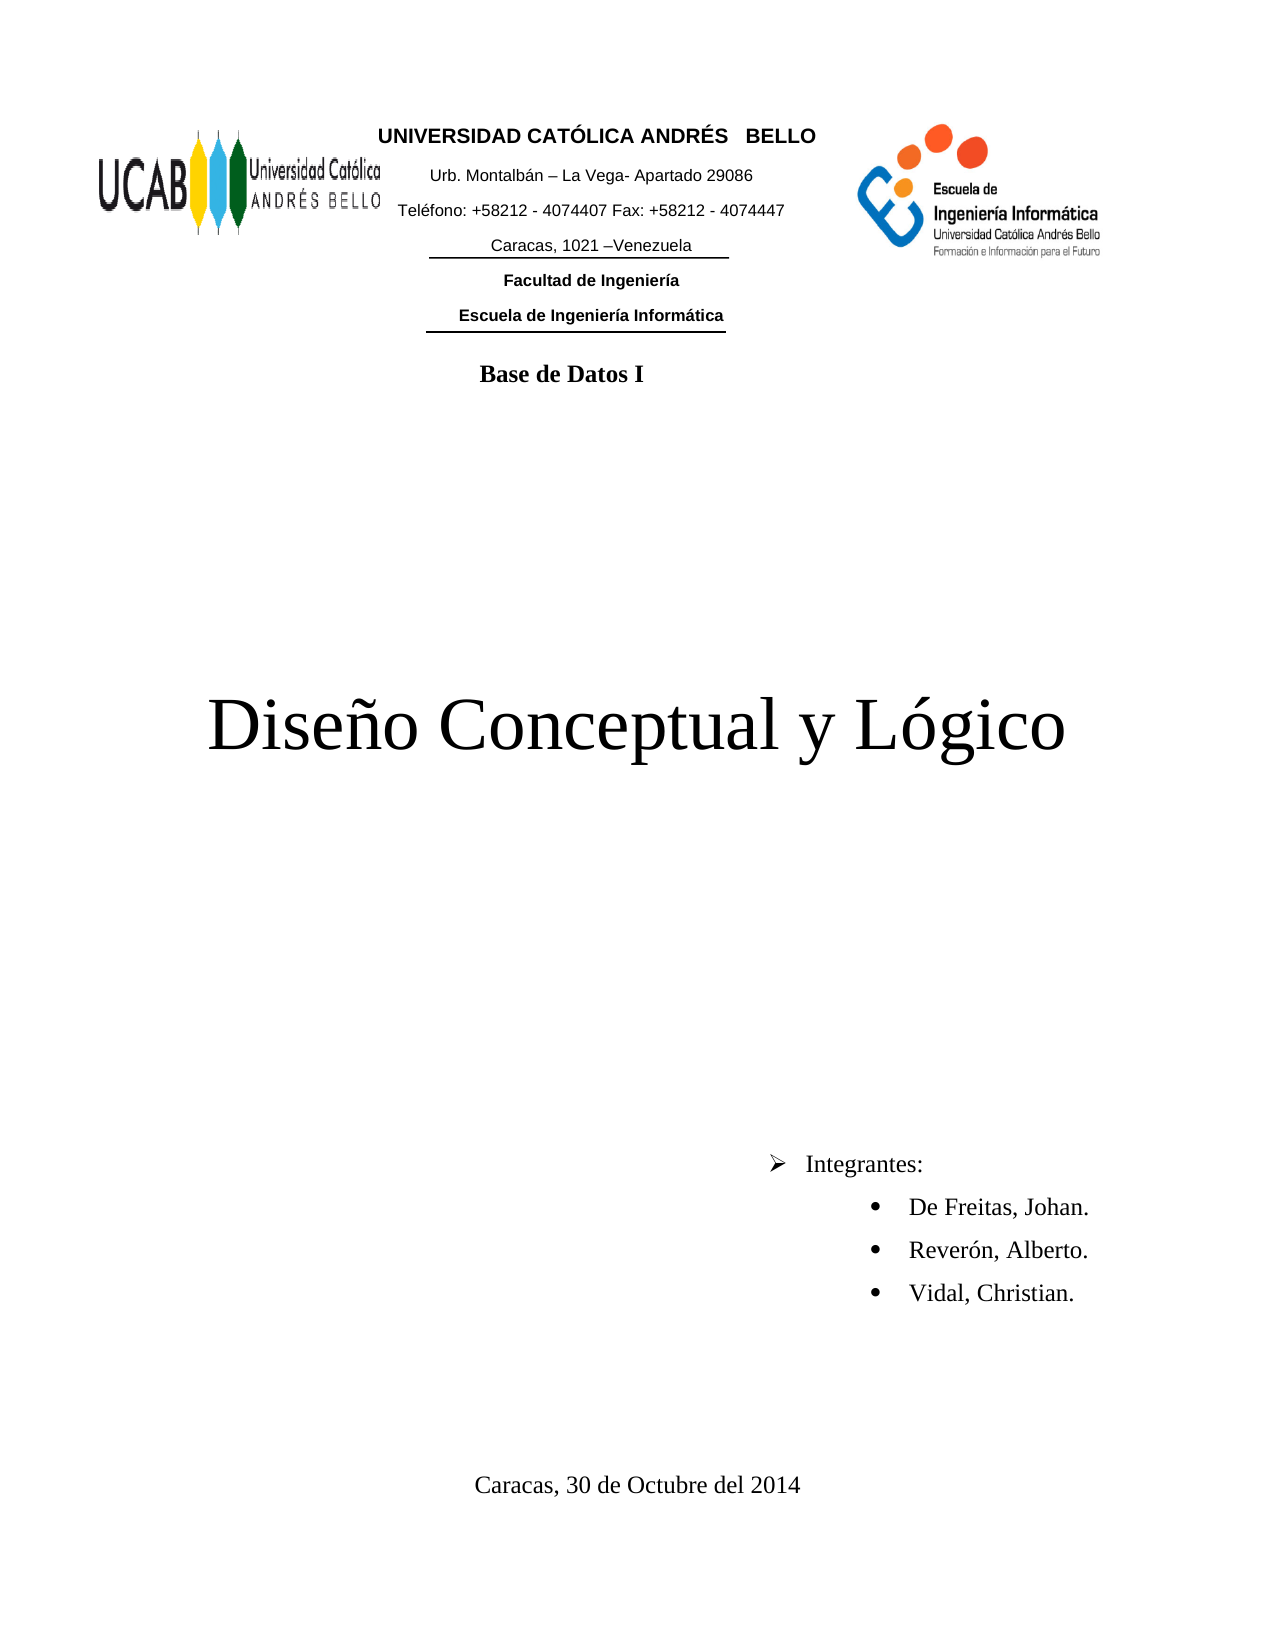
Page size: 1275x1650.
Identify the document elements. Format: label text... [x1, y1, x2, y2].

list Reverón, Alberto. [871, 1235, 1157, 1264]
list De Freitas, Johan. [871, 1192, 1157, 1221]
picture [852, 118, 1104, 265]
table_header [841, 118, 1141, 359]
picture [89, 127, 186, 244]
table_header [186, 118, 342, 359]
list Integrantes: [768, 1149, 1157, 1178]
list Vidal, Christian. [871, 1278, 1157, 1307]
table_header UNIVERSIDAD CATÓLICA ANDRÉS BELLO Urb. Montalbán – La Vega- Apartado 29086 Teléfono: +58212 - 4074407 Fax: +58212 - 4074447 Caracas, 1021 –Venezuela Facultad de Ingeniería Escuela de Ingeniería Informática [342, 118, 841, 359]
text Caracas, 30 de Octubre del 2014 [118, 1470, 1157, 1499]
text Diseño Conceptual y Lógico [118, 679, 1157, 765]
text Base de Datos I [118, 359, 1157, 388]
